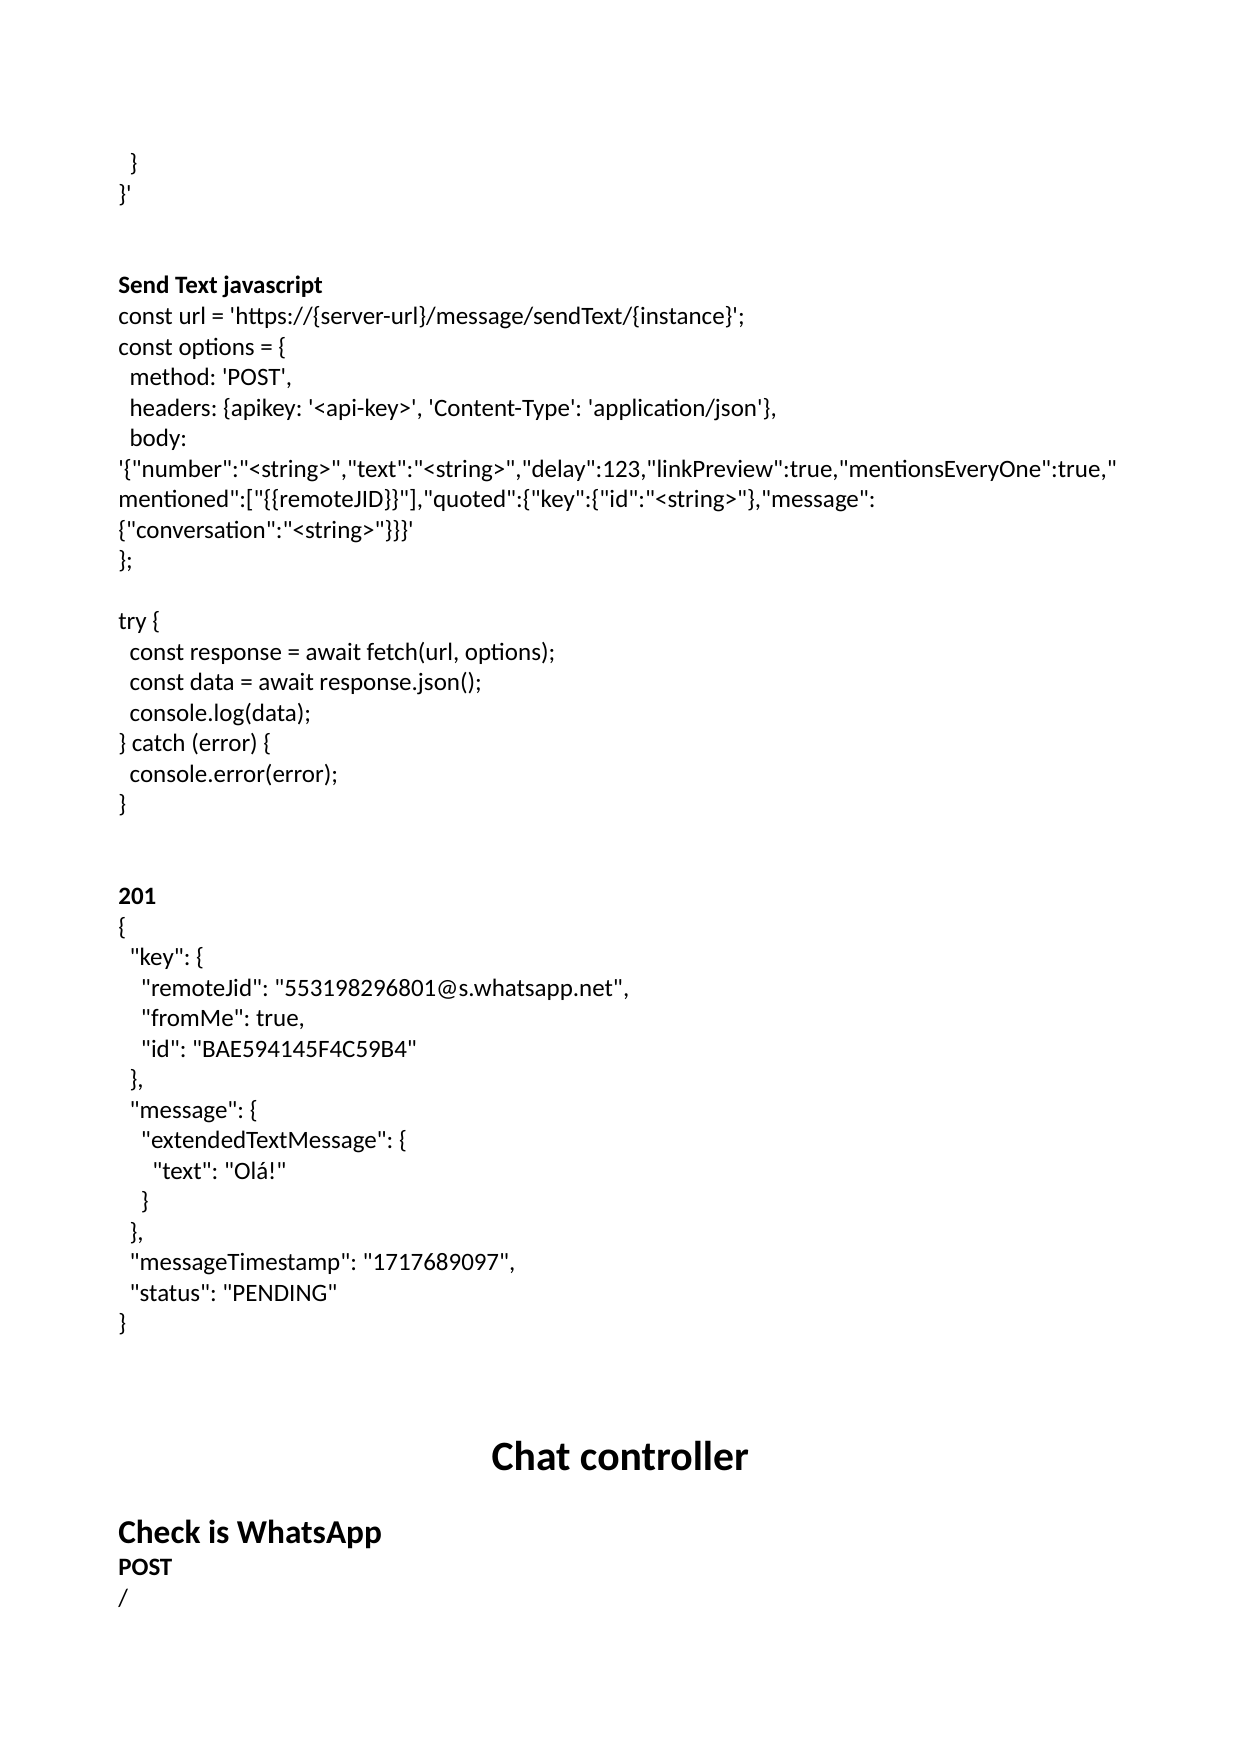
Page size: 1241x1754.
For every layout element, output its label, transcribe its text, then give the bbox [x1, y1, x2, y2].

text Chat controller [118, 1429, 1122, 1480]
text }' [118, 178, 1122, 209]
text const data = await response.json(); [118, 666, 1122, 697]
text "message": { [118, 1094, 1122, 1124]
text body: '{"number":"<string>","text":"<string>","delay":123,"linkPreview":true,"mentionsEveryOne":true,"mentioned":["{{remoteJID}}"],"quoted":{"key":{"id":"<string>"},"message":{"conversation":"<string>"}}}' [118, 422, 1122, 544]
text "id": "BAE594145F4C59B4" [118, 1033, 1122, 1063]
text } [118, 788, 1122, 819]
text const response = await fetch(url, options); [118, 636, 1122, 666]
text const options = { [118, 331, 1122, 361]
text console.error(error); [118, 758, 1122, 788]
text / [118, 1582, 1122, 1613]
text "key": { [118, 941, 1122, 972]
text "messageTimestamp": "1717689097", [118, 1246, 1122, 1277]
text }, [118, 1216, 1122, 1246]
text } [118, 1307, 1122, 1338]
text } catch (error) { [118, 727, 1122, 758]
text "text": "Olá!" [118, 1155, 1122, 1185]
text } [118, 148, 1122, 178]
text "status": "PENDING" [118, 1277, 1122, 1307]
text Send Text javascript [118, 270, 1122, 300]
text "remoteJid": "553198296801@s.whatsapp.net", [118, 972, 1122, 1002]
text headers: {apikey: '<api-key>', 'Content-Type': 'application/json'}, [118, 392, 1122, 422]
text const url = 'https://{server-url}/message/sendText/{instance}'; [118, 300, 1122, 331]
text "extendedTextMessage": { [118, 1124, 1122, 1155]
text } [118, 1185, 1122, 1216]
text "fromMe": true, [118, 1002, 1122, 1033]
text console.log(data); [118, 697, 1122, 727]
text 201 [118, 880, 1122, 911]
text Check is WhatsApp [118, 1511, 1122, 1552]
text }; [118, 544, 1122, 575]
text POST [118, 1552, 1122, 1582]
text method: 'POST', [118, 361, 1122, 392]
text }, [118, 1063, 1122, 1094]
text { [118, 911, 1122, 941]
text try { [118, 605, 1122, 636]
